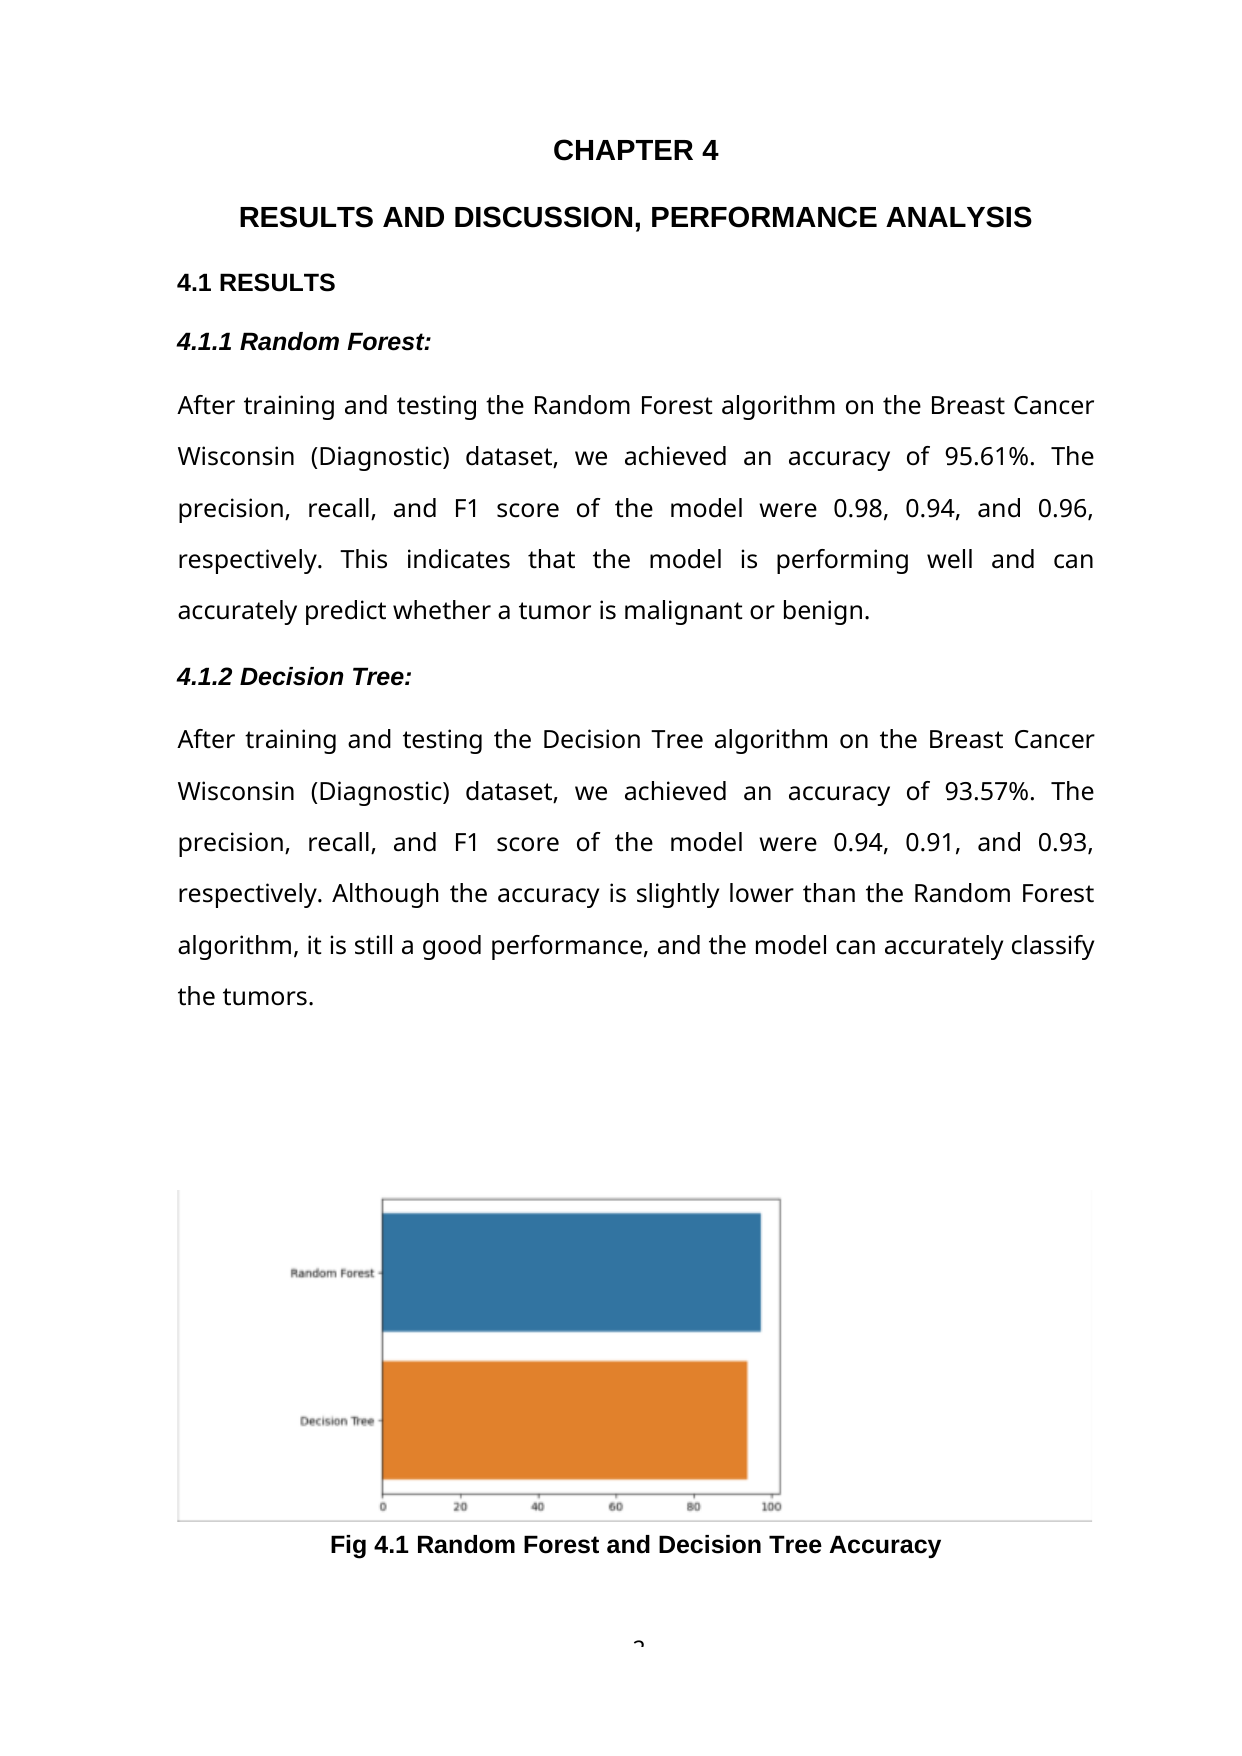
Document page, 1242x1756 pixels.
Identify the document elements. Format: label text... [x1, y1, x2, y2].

text After training and testing the Decision Tree algorithm on the Breast Cancer Wisconsin (Diagnostic) dataset, we achieved an accuracy of 93.57%. The precision, recall, and F1 score of the model were 0.94, 0.91, and 0.93, respectively. Although the accuracy is slightly lower than the Random Forest algorithm, it is still a good performance, and the model can accurately classify the tumors. [177, 722, 1095, 1013]
subtitle Random Forest: [177, 327, 1108, 356]
subtitle RESULTS [177, 268, 1108, 296]
subtitle Decision Tree: [177, 662, 1108, 690]
text RESULTS AND DISCUSSION, PERFORMANCE ANALYSIS [177, 200, 1094, 234]
subtitle CHAPTER 4 [177, 133, 1094, 167]
picture [177, 1190, 1093, 1522]
text After training and testing the Random Forest algorithm on the Breast Cancer Wisconsin (Diagnostic) dataset, we achieved an accuracy of 95.61%. The precision, recall, and F1 score of the model were 0.98, 0.94, and 0.96, respectively. This indicates that the model is performing well and can accurately predict whether a tumor is malignant or benign. [177, 387, 1095, 627]
